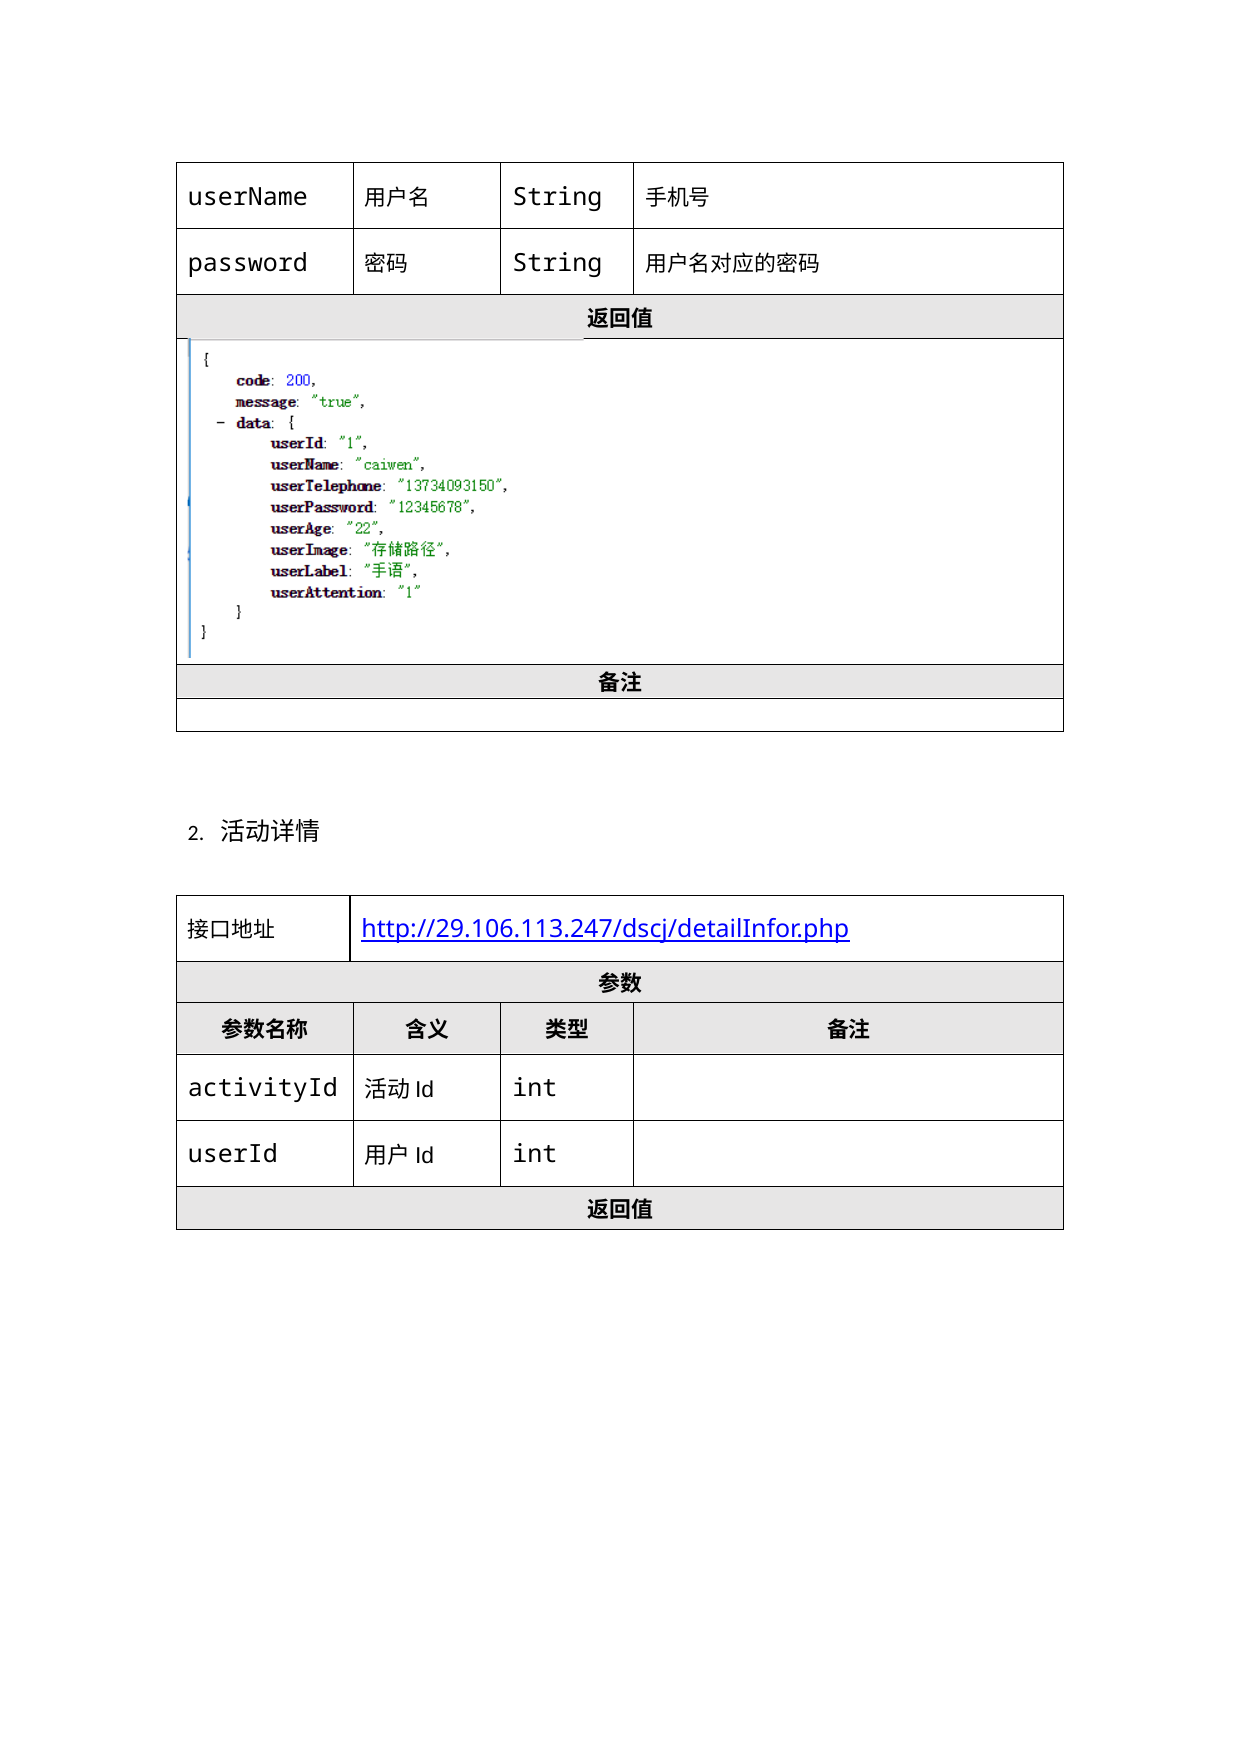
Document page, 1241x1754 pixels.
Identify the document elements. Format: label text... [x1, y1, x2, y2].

table_cell [177, 699, 1063, 731]
table_cell 类型 [501, 1003, 633, 1053]
table_cell 备注 [634, 1003, 1063, 1053]
table_cell [634, 1055, 1063, 1119]
table_cell 用户Id [354, 1121, 500, 1186]
table_cell 密码 [354, 229, 500, 294]
table_cell activityId [177, 1055, 353, 1119]
table_cell String [501, 163, 633, 228]
table_cell 含义 [354, 1003, 500, 1053]
table_cell 参数名称 [177, 1003, 353, 1053]
table_cell userId [177, 1121, 353, 1186]
table_cell 返回值 [177, 1187, 1063, 1229]
table_cell 活动Id [354, 1055, 500, 1119]
table_cell password [177, 229, 353, 294]
table_cell String [501, 229, 633, 294]
table_cell 用户名对应的密码 [634, 229, 1063, 294]
table_header 接口地址 [177, 896, 349, 961]
table_header http://29.106.113.247/dscj/detailInfor.php [351, 896, 1063, 961]
table_cell userName [177, 163, 353, 228]
table_cell 返回值 [177, 295, 1063, 338]
picture [187, 338, 584, 658]
table_cell 备注 [177, 665, 1063, 697]
table_cell 参数 [177, 962, 1063, 1002]
table_cell 用户名 [354, 163, 500, 228]
table_cell int [501, 1121, 633, 1186]
table_cell [634, 1121, 1063, 1186]
table_cell int [501, 1055, 633, 1119]
list 活动详情 [187, 797, 1053, 862]
table_cell 手机号 [634, 163, 1063, 228]
table_cell [177, 339, 1063, 664]
